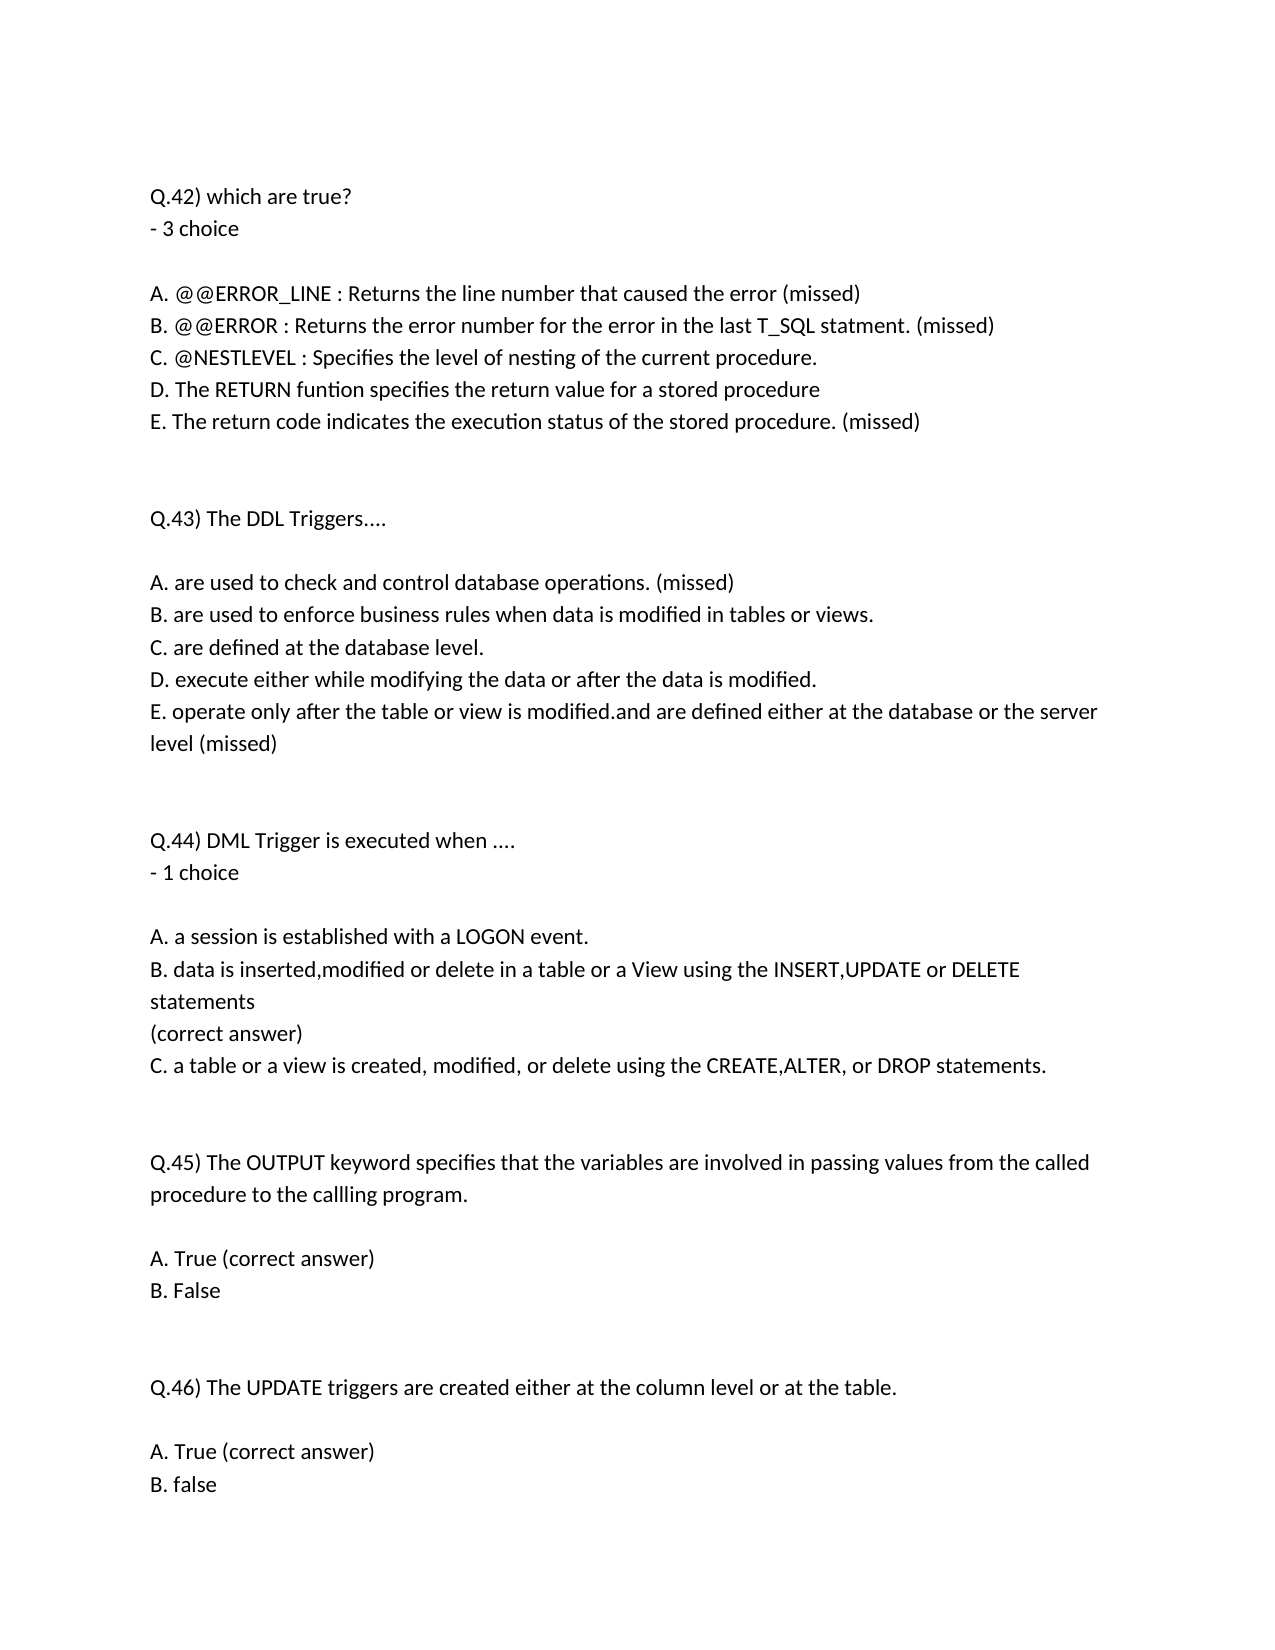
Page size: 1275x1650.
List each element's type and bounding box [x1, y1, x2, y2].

text [150, 150, 1125, 1498]
